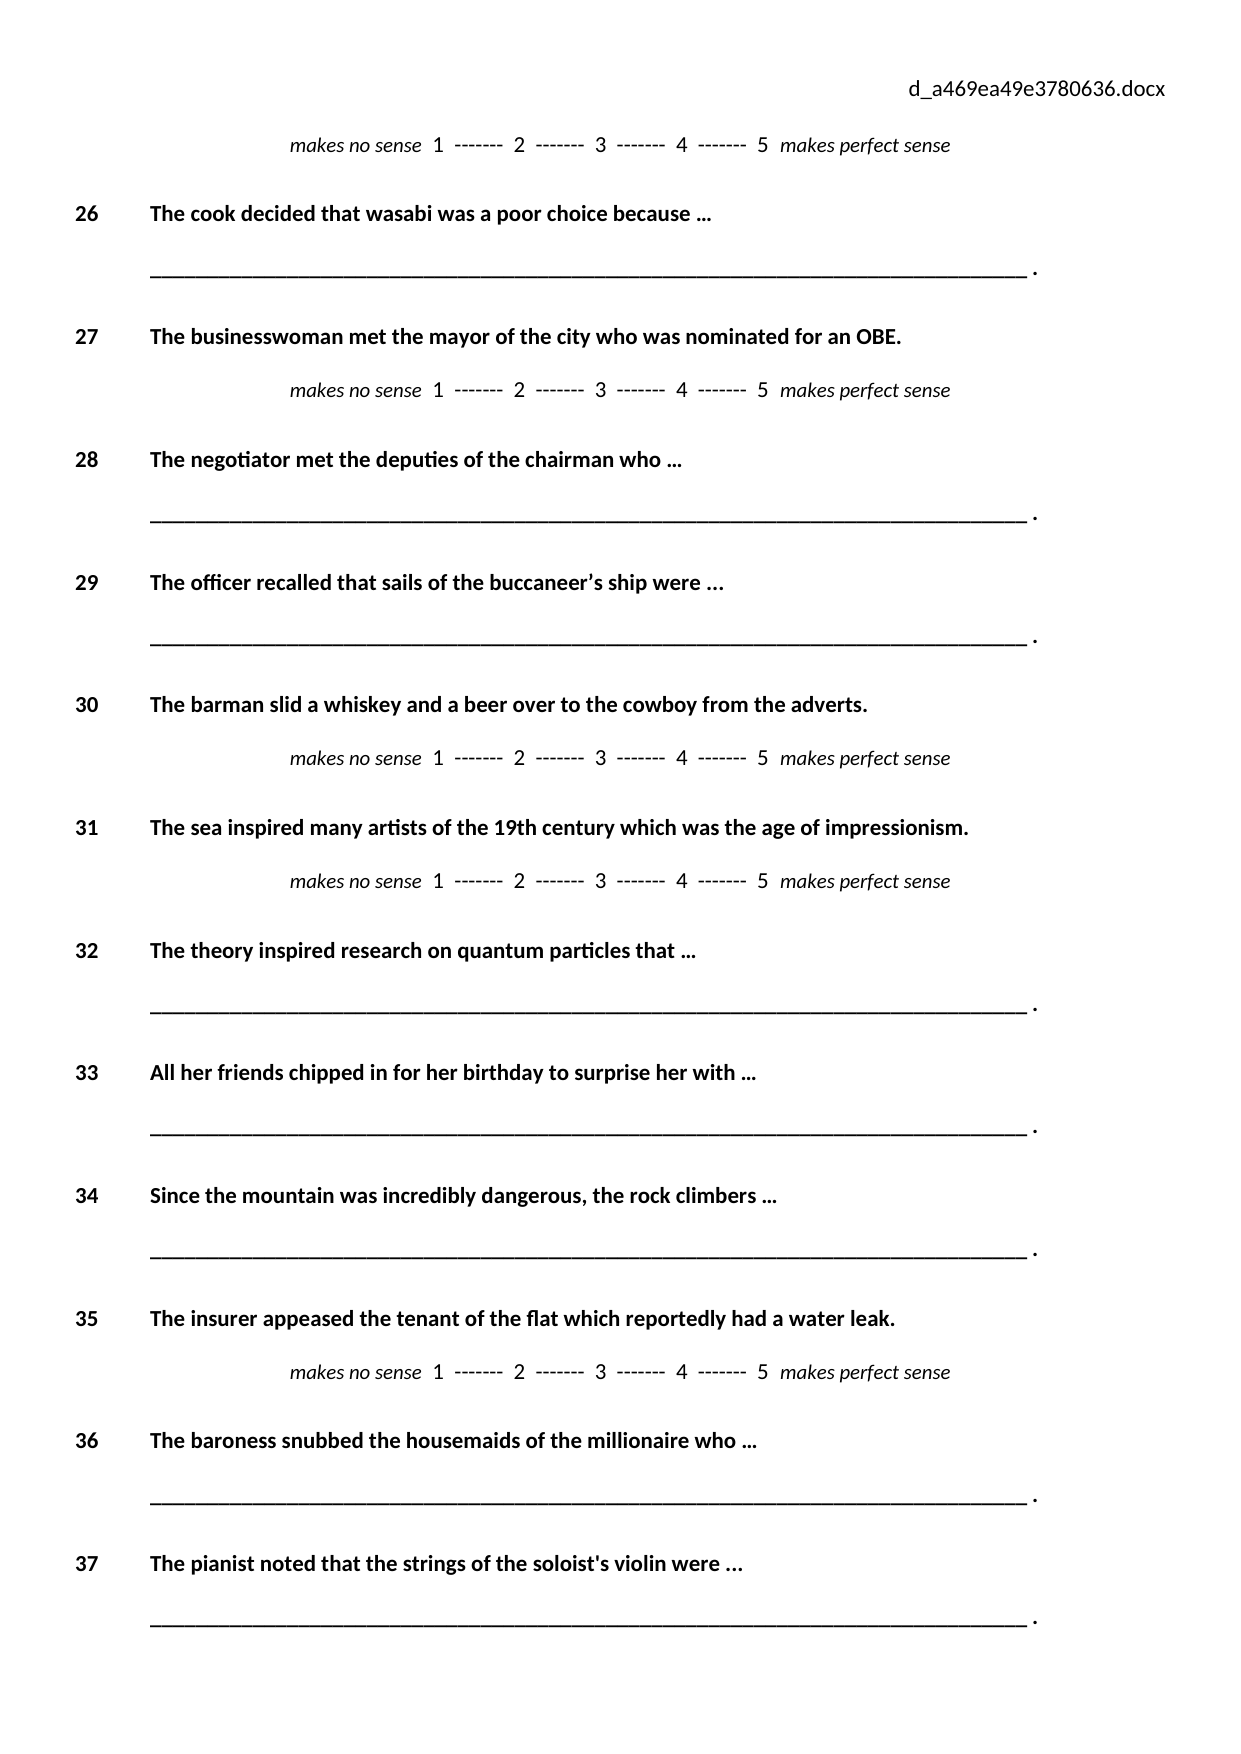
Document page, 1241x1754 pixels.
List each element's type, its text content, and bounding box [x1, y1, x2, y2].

text makes no sense 1 ------- 2 ------- 3 ------- 4 ------- 5 makes perfect sense [75, 1357, 1165, 1385]
text 37 The pianist noted that the strings of the soloist's violin were ... [75, 1549, 1165, 1577]
text 32 The theory inspired research on quantum particles that … [75, 936, 1165, 964]
text makes no sense 1 ------- 2 ------- 3 ------- 4 ------- 5 makes perfect sense [75, 375, 1165, 403]
text 29 The officer recalled that sails of the buccaneer’s ship were ... [75, 568, 1165, 596]
text _____________________________________________________________________________ . [75, 1234, 1165, 1262]
text makes no sense 1 ------- 2 ------- 3 ------- 4 ------- 5 makes perfect sense [75, 130, 1165, 158]
text makes no sense 1 ------- 2 ------- 3 ------- 4 ------- 5 makes perfect sense [75, 866, 1165, 894]
text 26 The cook decided that wasabi was a poor choice because … [75, 199, 1165, 228]
text makes no sense 1 ------- 2 ------- 3 ------- 4 ------- 5 makes perfect sense [75, 743, 1165, 771]
text _____________________________________________________________________________ . [75, 1480, 1165, 1508]
text 36 The baroness snubbed the housemaids of the millionaire who … [75, 1427, 1165, 1455]
text 35 The insurer appeased the tenant of the flat which reportedly had a water leak. [75, 1304, 1165, 1332]
text 28 The negotiator met the deputies of the chairman who … [75, 445, 1165, 473]
text _____________________________________________________________________________ . [75, 989, 1165, 1017]
text _____________________________________________________________________________ . [75, 498, 1165, 526]
text 31 The sea inspired many artists of the 19th century which was the age of impressionism. [75, 813, 1165, 841]
text _____________________________________________________________________________ . [75, 1112, 1165, 1139]
text 33 All her friends chipped in for her birthday to surprise her with … [75, 1058, 1165, 1087]
text 34 Since the mountain was incredibly dangerous, the rock climbers … [75, 1181, 1165, 1209]
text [75, 253, 1165, 281]
text 30 The barman slid a whiskey and a beer over to the cowboy from the adverts. [75, 690, 1165, 718]
text _____________________________________________________________________________ . [75, 1602, 1165, 1630]
text _____________________________________________________________________________ . [75, 621, 1165, 649]
text 27 The businesswoman met the mayor of the city who was nominated for an OBE. [75, 322, 1165, 350]
